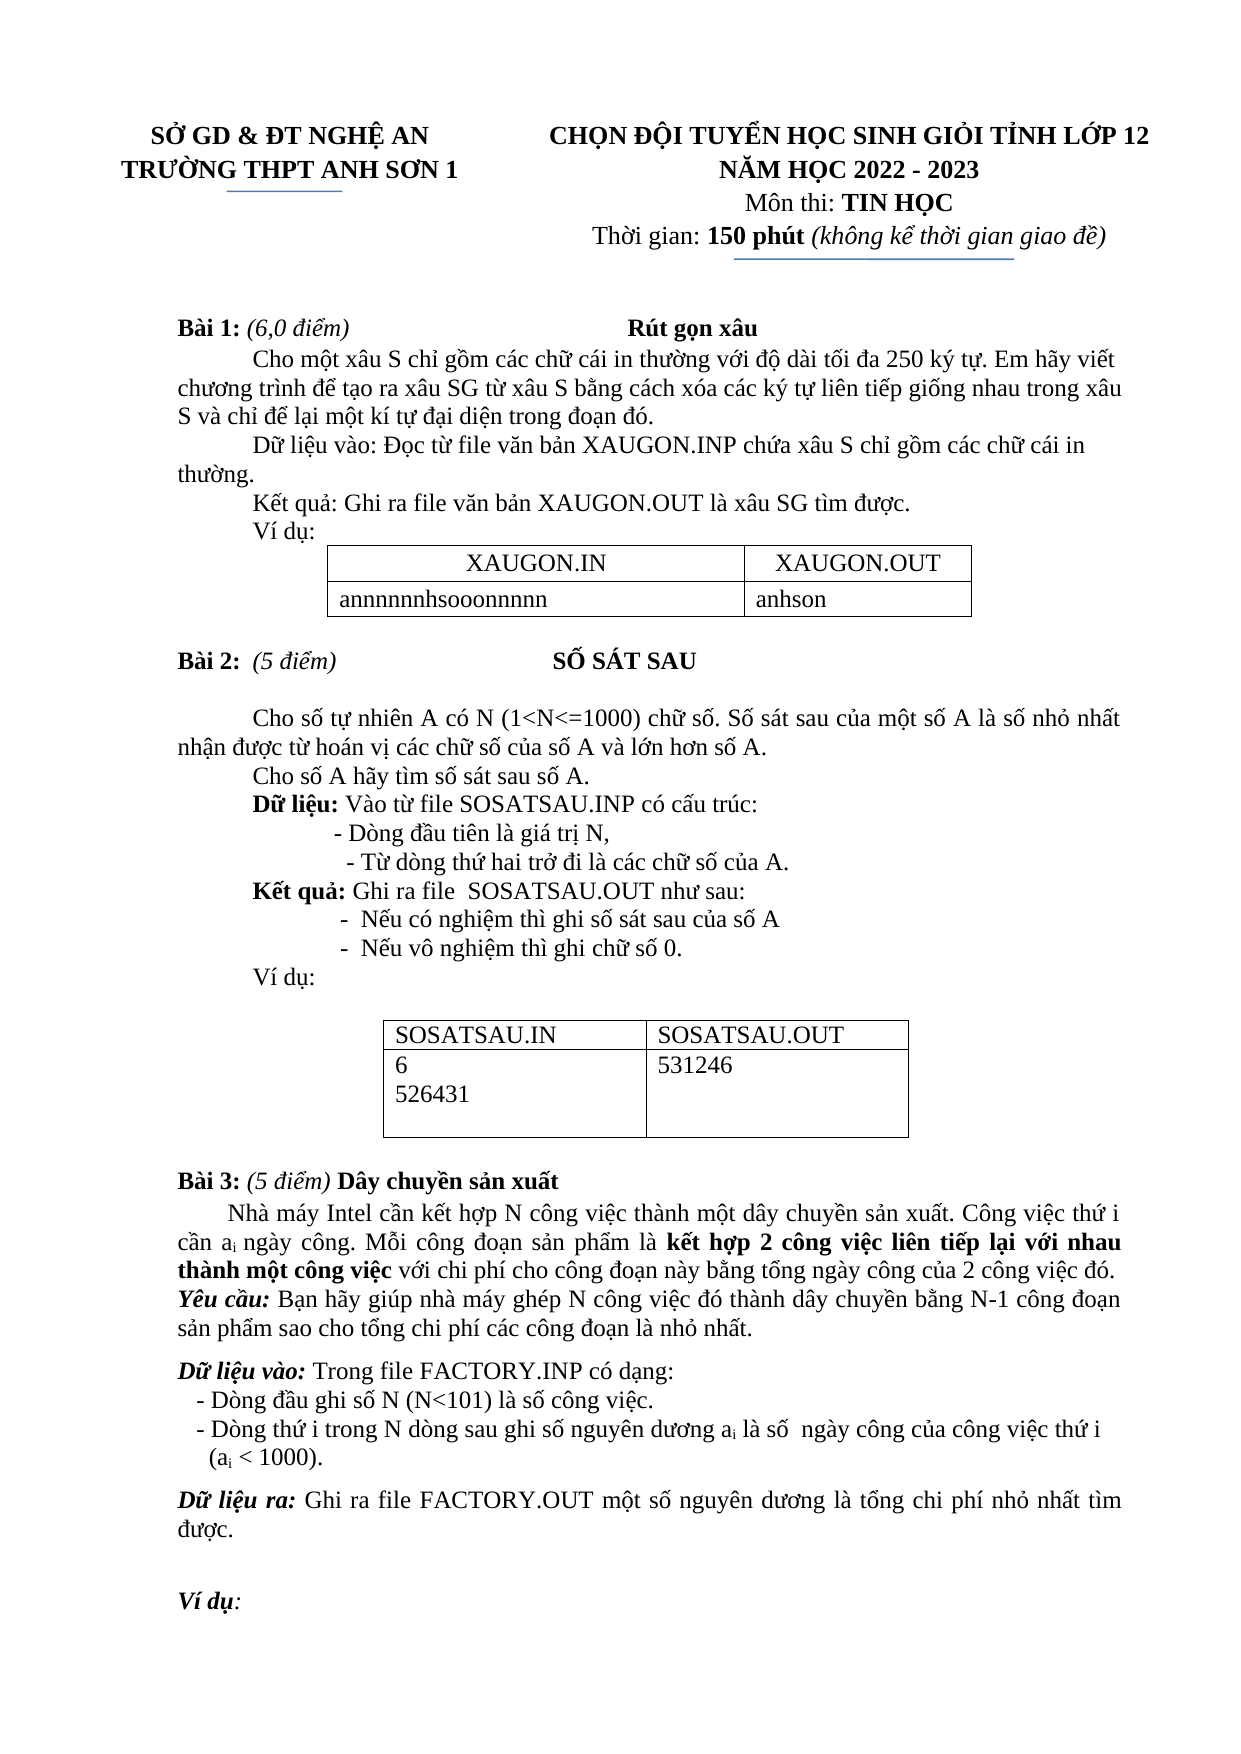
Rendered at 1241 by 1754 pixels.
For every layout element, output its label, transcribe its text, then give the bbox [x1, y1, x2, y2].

text - Dòng đầu ghi số N (N<101) là số công việc. [177, 1385, 1122, 1414]
text Dữ liệu ra: Ghi ra file FACTORY.OUT một số nguyên dương là tổng chi phí nhỏ nhất tìm được. [177, 1486, 1122, 1543]
text Bài 1: (6,0 điểm) Rút gọn xâu [177, 313, 1122, 342]
text Bài 2: (5 điểm) SỐ SÁT SAU [177, 646, 1122, 674]
text Ví dụ: [177, 516, 1122, 545]
text Bài 3: (5 điểm) Dây chuyền sản xuất [177, 1166, 1122, 1195]
text (ai < 1000). [177, 1442, 1122, 1471]
table_header XAUGON.IN [328, 546, 744, 581]
table_header SOSATSAU.OUT [647, 1021, 908, 1049]
text Cho số tự nhiên A có N (1<N<=1000) chữ số. Số sát sau của một số A là số nhỏ nhất nhận được từ hoán vị các chữ số của số A và lớn hơn số A. [177, 703, 1122, 761]
text - Dòng thứ i trong N dòng sau ghi số nguyên dương ai là số ngày công của công việc thứ i [177, 1414, 1122, 1442]
table_header CHỌN ĐỘI TUYỂN HỌC SINH GIỎI TỈNH LỚP 12 NĂM HỌC 2022 - 2023 Môn thi: TIN HỌC Thời gian: 150 phút (không kể thời gian giao đề) [489, 118, 1209, 285]
text Ví dụ: [177, 962, 1122, 991]
text Cho số A hãy tìm số sát sau số A. [177, 761, 1122, 789]
text Dữ liệu: Vào từ file SOSATSAU.INP có cấu trúc: [177, 789, 1122, 818]
text Kết quả: Ghi ra file SOSATSAU.OUT như sau: [177, 876, 1122, 904]
text Dữ liệu vào: Trong file FACTORY.INP có dạng: [177, 1356, 1122, 1385]
text Kết quả: Ghi ra file văn bản XAUGON.OUT là xâu SG tìm được. [177, 488, 1122, 516]
table_cell 531246 [647, 1050, 908, 1137]
table_cell 6 526431 [384, 1050, 646, 1137]
text Nhà máy Intel cần kết hợp N công việc thành một dây chuyền sản xuất. Công việc thứ i cần ai ngày công. Mỗi công đoạn sản phẩm là kết hợp 2 công việc liên tiếp lại với nhau thành một công việc với chi phí cho công đoạn này bằng tổng ngày công của 2 công việc đó. [177, 1198, 1122, 1284]
table_cell anhson [745, 582, 971, 616]
table_header XAUGON.OUT [745, 546, 971, 581]
text - Dòng đầu tiên là giá trị N, [252, 818, 1122, 847]
text Cho một xâu S chỉ gồm các chữ cái in thường với độ dài tối đa 250 ký tự. Em hãy viết chương trình để tạo ra xâu SG từ xâu S bằng cách xóa các ký tự liên tiếp giống nhau trong xâu S và chỉ để lại một kí tự đại diện trong đoạn đó. [177, 344, 1122, 430]
text Ví dụ: [177, 1586, 1122, 1615]
table_header SỞ GD & ĐT NGHỆ AN TRƯỜNG THPT ANH SƠN 1 [90, 118, 489, 285]
text Dữ liệu vào: Đọc từ file văn bản XAUGON.INP chứa xâu S chỉ gồm các chữ cái in thường. [177, 430, 1122, 488]
table_cell annnnnnhsooonnnnn [328, 582, 744, 616]
text - Nếu vô nghiệm thì ghi chữ số 0. [177, 933, 1122, 962]
table_header SOSATSAU.IN [384, 1021, 646, 1049]
text Yêu cầu: Bạn hãy giúp nhà máy ghép N công việc đó thành dây chuyền bằng N-1 công đoạn sản phẩm sao cho tổng chi phí các công đoạn là nhỏ nhất. [177, 1284, 1122, 1342]
text - Từ dòng thứ hai trở đi là các chữ số của A. [252, 847, 1122, 876]
text - Nếu có nghiệm thì ghi số sát sau của số A [177, 904, 1122, 933]
